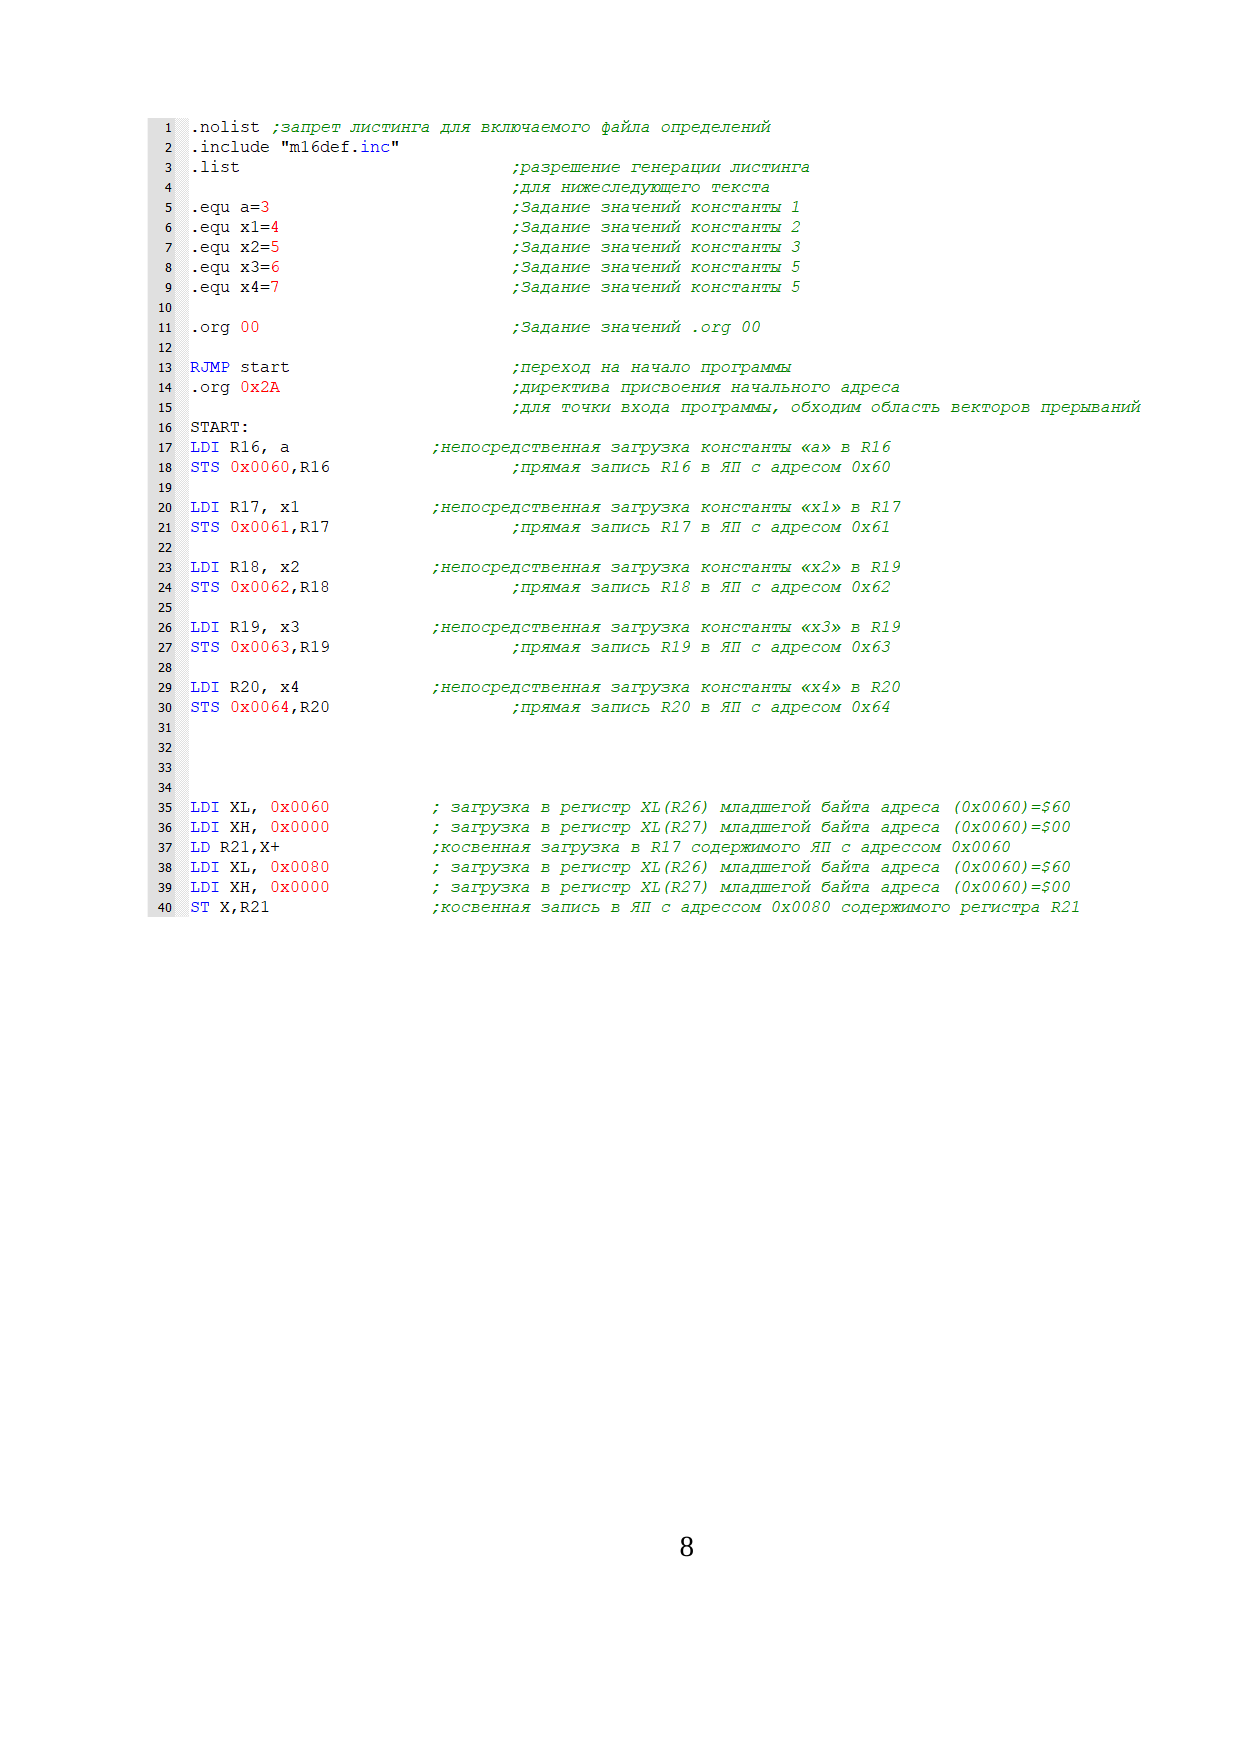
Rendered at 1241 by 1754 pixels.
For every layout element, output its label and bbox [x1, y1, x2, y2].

picture [147, 118, 1152, 917]
